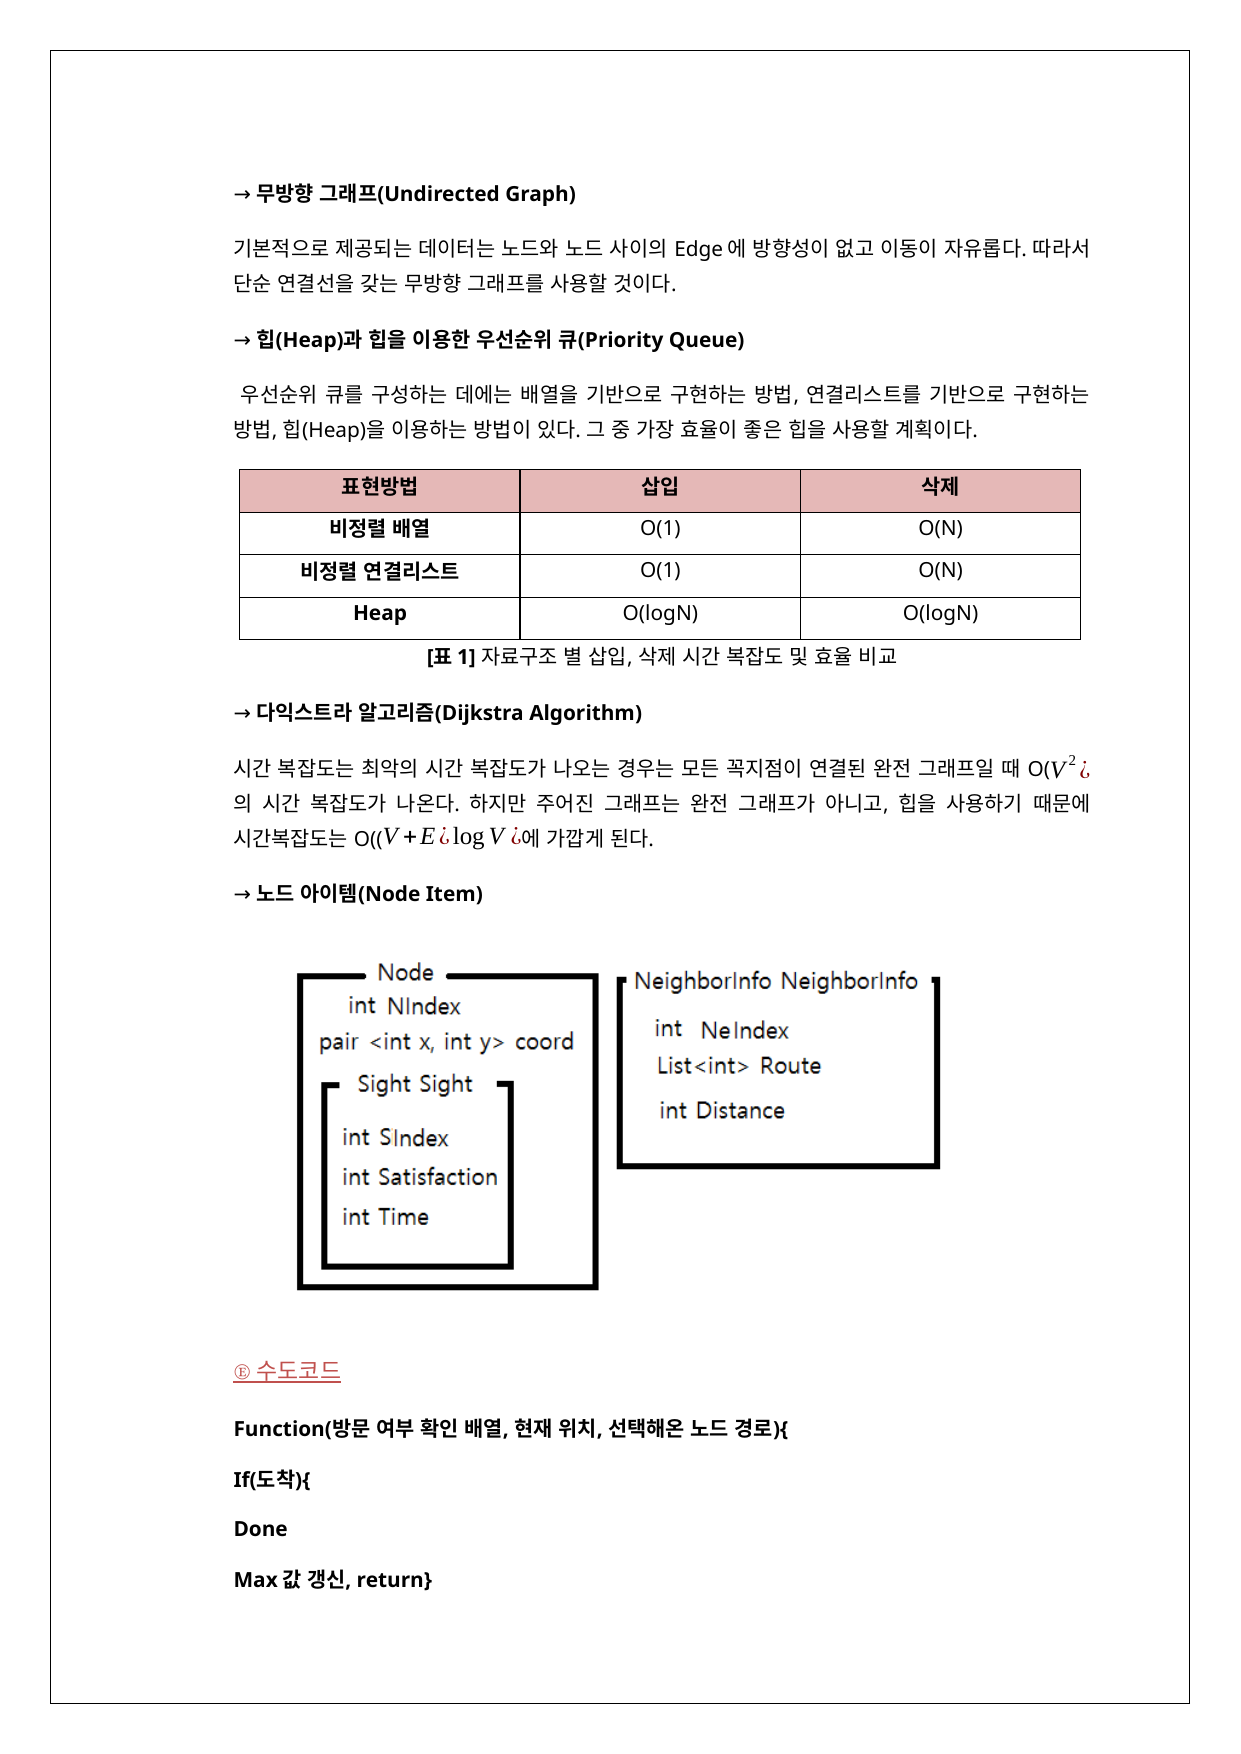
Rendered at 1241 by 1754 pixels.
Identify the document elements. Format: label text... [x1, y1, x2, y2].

table_cell Heap [240, 598, 519, 639]
table_cell O(logN) [801, 598, 1080, 639]
text → 다익스트라 알고리즘(Dijkstra Algorithm) [233, 696, 1090, 726]
list Done [233, 1514, 1090, 1543]
table_cell 비정렬 배열 [240, 513, 519, 554]
text → 힙(Heap)과 힙을 이용한 우선순위 큐(Priority Queue) [233, 323, 1090, 353]
text 기본적으로 제공되는 데이터는 노드와 노드 사이의 Edge에 방향성이 없고 이동이 자유롭다. 따라서 단순 연결선을 갖는 무방향 그래프를 사용할 것이다. [233, 233, 1090, 298]
text → 무방향 그래프(Undirected Graph) [233, 177, 1090, 207]
table_cell O(N) [801, 513, 1080, 554]
text [표1] 자료구조 별 삽입, 삭제 시간 복잡도 및 효율 비교 [233, 640, 1090, 671]
list Function(방문 여부 확인 배열, 현재 위치, 선택해온 노드 경로){ [233, 1412, 1090, 1442]
table_header 삭제 [801, 470, 1080, 512]
table_cell O(logN) [521, 598, 800, 639]
list Max값 갱신, return} [233, 1564, 1090, 1594]
text 시간 복잡도는 최악의 시간 복잡도가 나오는 경우는 모든 꼭지점이 연결된 완전 그래프일 때 O(의 시간 복잡도가 나온다. 하지만 주어진 그래프는 완전 그래프가 아니고, 힙을 사용하기 때문에 시간복잡도는 O((에 가깝게 된다. [233, 751, 1090, 852]
text → 노드 아이템(Node Item) [233, 877, 1090, 908]
table_cell O(1) [521, 555, 800, 597]
list If(도착){ [233, 1463, 1090, 1494]
picture [279, 960, 962, 1323]
table_cell O(N) [801, 555, 1080, 597]
table_cell O(1) [521, 513, 800, 554]
table_cell 비정렬 연결리스트 [240, 555, 519, 597]
table_header 표현방법 [240, 470, 519, 512]
text 우선순위 큐를 구성하는 데에는 배열을 기반으로 구현하는 방법, 연결리스트를 기반으로 구현하는 방법, 힙(Heap)을 이용하는 방법이 있다. 그 중 가장 효율이 좋은 힙을 사용할 계획이다. [233, 379, 1090, 444]
table_header 삽입 [521, 470, 800, 512]
